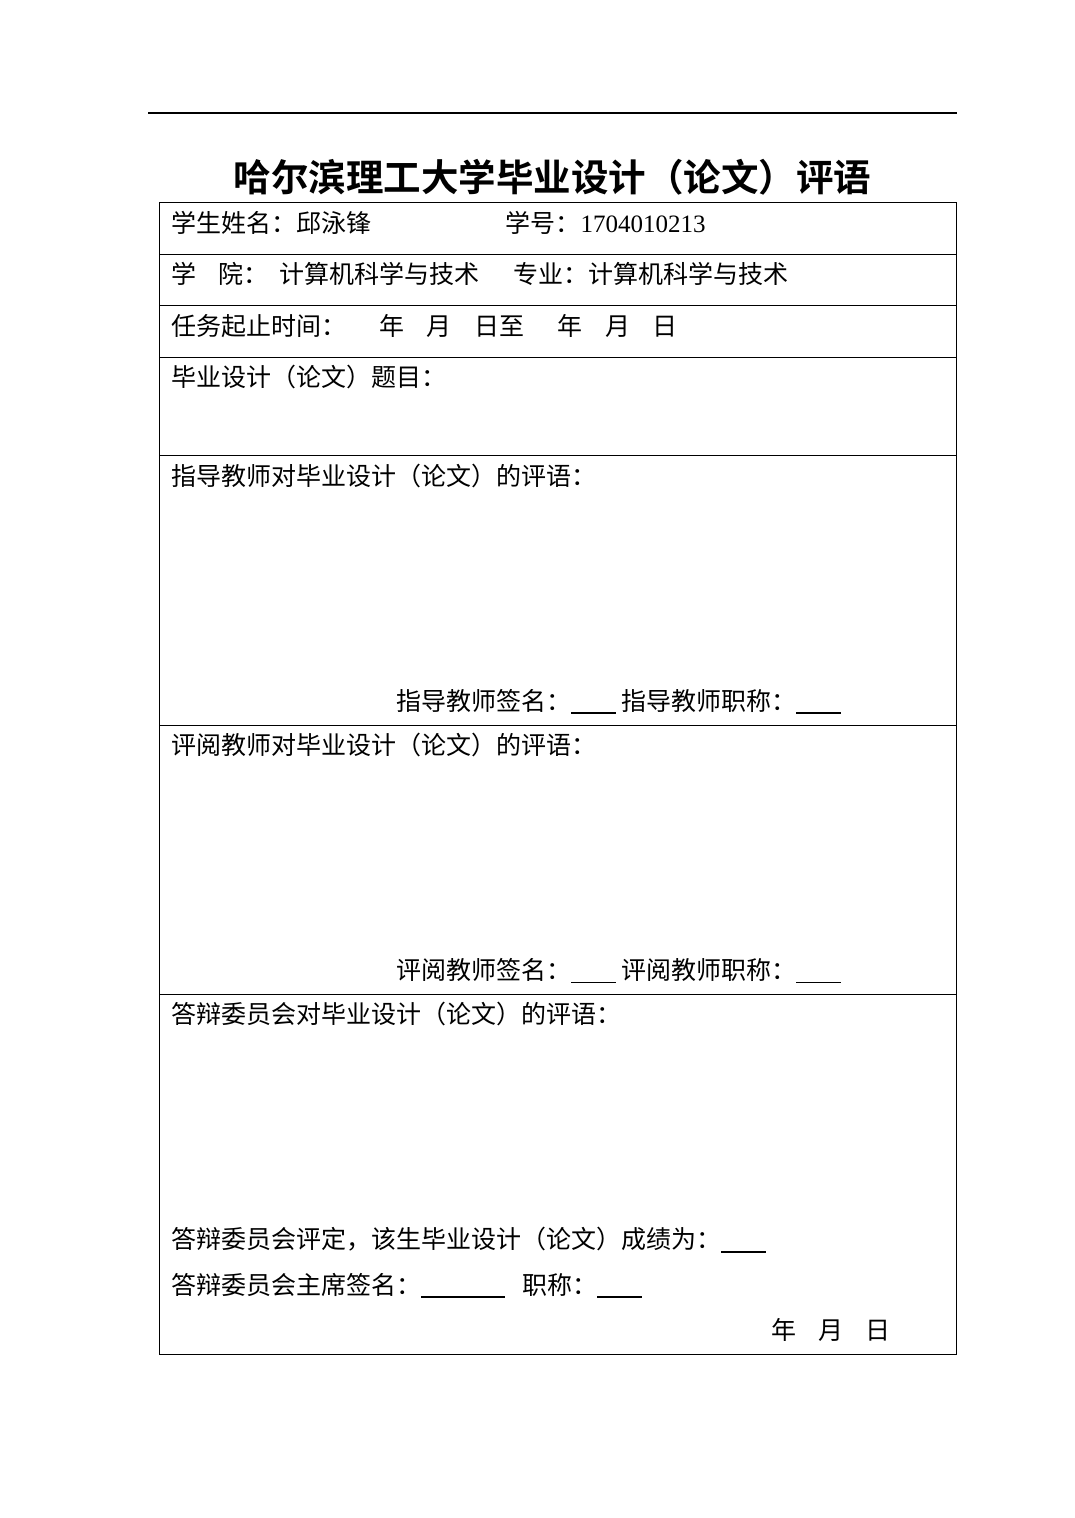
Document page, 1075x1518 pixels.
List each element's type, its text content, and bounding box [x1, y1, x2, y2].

table_cell 任务起止时间： 年 月 日至 年 月 日 [160, 306, 956, 357]
text 哈尔滨理工大学毕业设计（论文）评语 [148, 148, 957, 202]
table_cell 评阅教师对毕业设计（论文）的评语： 评阅教师签名： 评阅教师职称： [160, 726, 956, 994]
table_cell 学 院： 计算机科学与技术 专业：计算机科学与技术 [160, 255, 956, 305]
table_header 学生姓名：邱泳锋 学号：1704010213 [160, 203, 956, 253]
table_cell 答辩委员会对毕业设计（论文）的评语： 答辩委员会评定，该生毕业设计（论文）成绩为： 答辩委员会主席签名： 职称： 年 月 日 [160, 995, 956, 1354]
table_cell 指导教师对毕业设计（论文）的评语： 指导教师签名： 指导教师职称： [160, 456, 956, 724]
table_cell 毕业设计（论文）题目： [160, 358, 956, 455]
